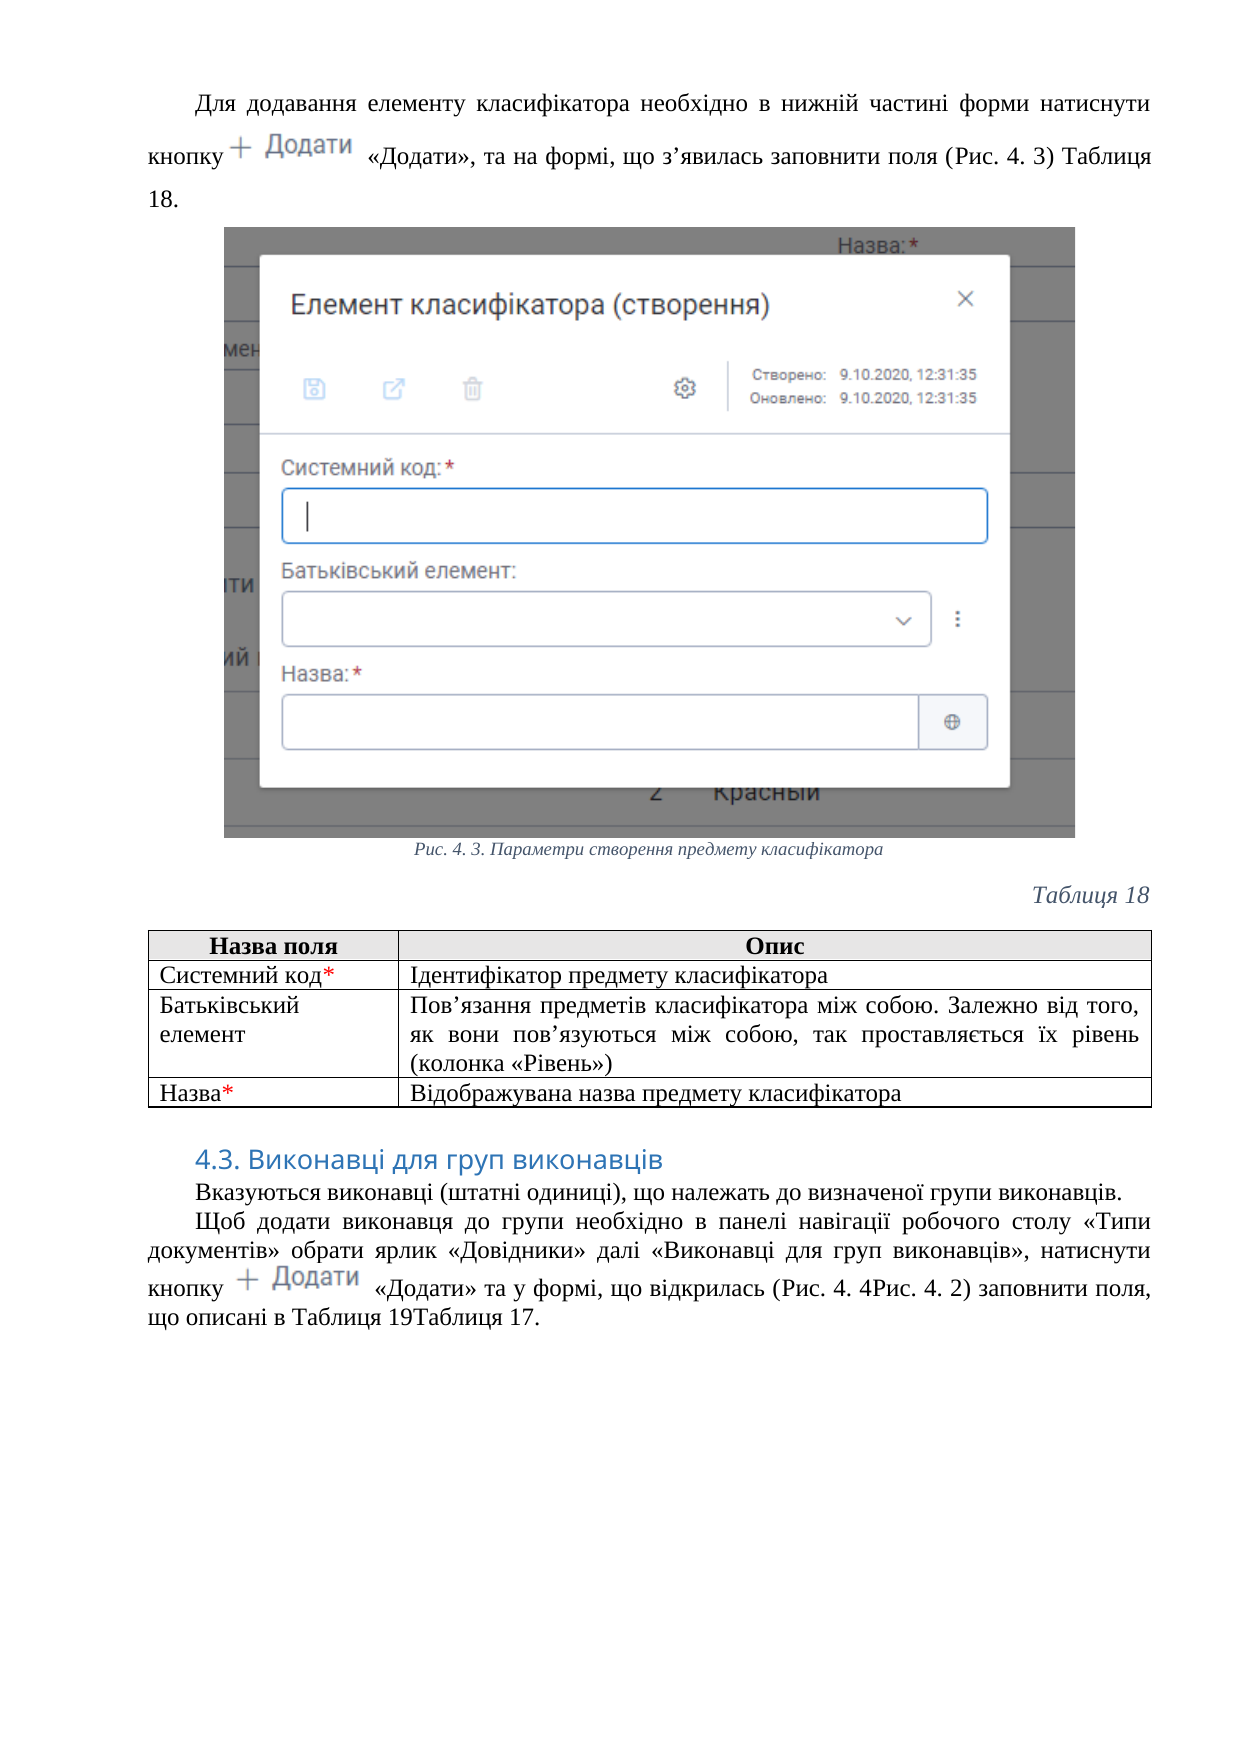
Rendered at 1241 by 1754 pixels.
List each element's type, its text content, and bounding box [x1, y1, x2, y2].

text Таблиця 18 [148, 880, 1152, 909]
table_header Опис [399, 931, 1151, 959]
picture [224, 227, 1076, 838]
picture [223, 131, 360, 165]
table_header Назва поля [149, 931, 398, 959]
table_cell Батьківський елемент [149, 990, 398, 1077]
table_cell Пов’язання предметів класифікатора між собою. Залежно від того, як вони пов’язуються між собою, так проставляється їх рівень (колонка «Рівень») [399, 990, 1151, 1077]
table_cell Ідентифікатор предмету класифікатора [399, 961, 1151, 989]
picture [231, 1263, 367, 1297]
text Рис. 4. 3. Параметри створення предмету класифікатора [148, 838, 1152, 859]
table_cell Назва* [149, 1078, 398, 1106]
subtitle 4.3. Виконавці для груп виконавців [195, 1140, 1152, 1177]
table_cell Відображувана назва предмету класифікатора [399, 1078, 1151, 1106]
text Для додавання елементу класифікатора необхідно в нижній частині форми натиснути кнопку «Додати», та на формі, що з’явилась заповнити поля (Рис. 4. 3) Таблиця 18. [148, 88, 1152, 213]
text Щоб додати виконавця до групи необхідно в панелі навігації робочого столу «Типи документів» обрати ярлик «Довідники» далі «Виконавці для груп виконавців», натиснути кнопку «Додати» та у формі, що відкрилась (Рис. 4. 4) заповнити поля, що описані в Таблиця 19. [148, 1206, 1152, 1331]
table_cell Системний код* [149, 961, 398, 989]
text Вказуються виконавці (штатні одиниці), що належать до визначеної групи виконавців. [148, 1177, 1152, 1206]
